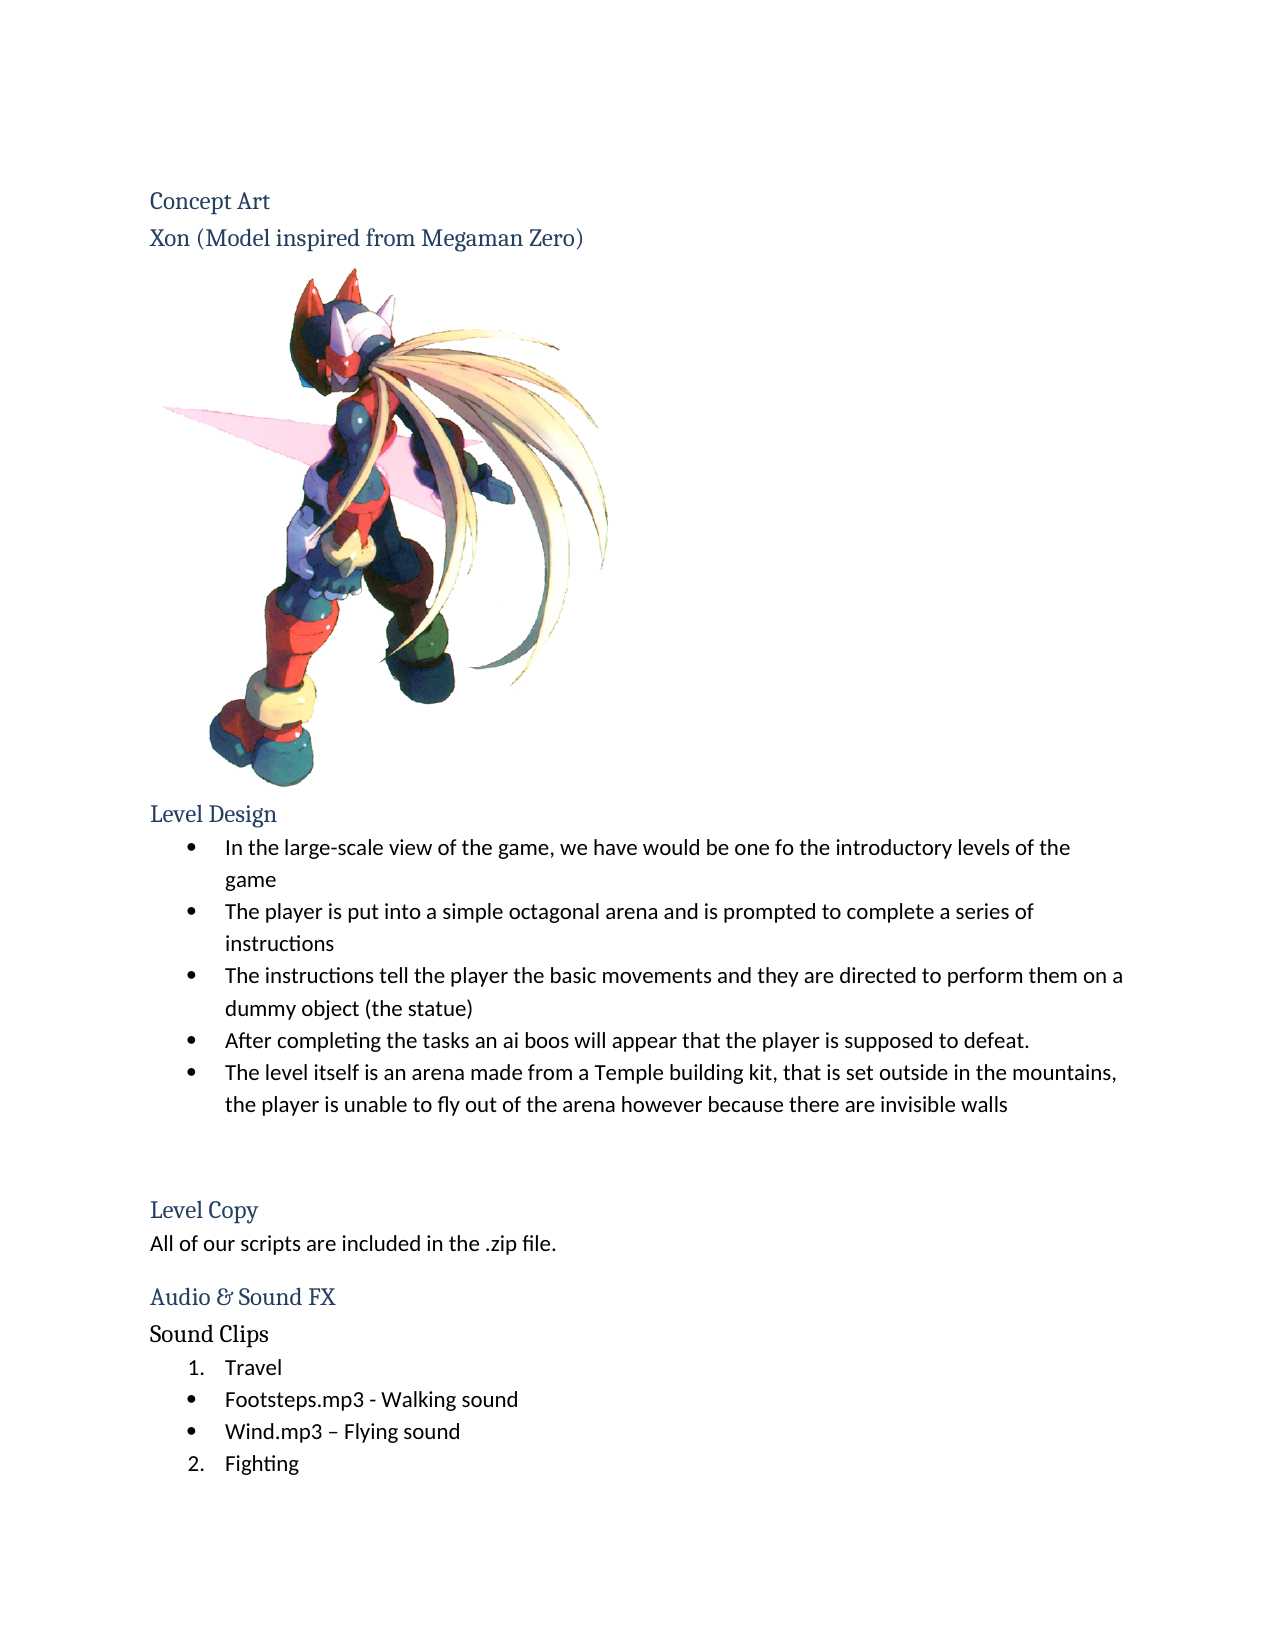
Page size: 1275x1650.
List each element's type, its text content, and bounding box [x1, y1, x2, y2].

picture [150, 261, 617, 792]
list Fighting [187, 1449, 1125, 1477]
list In the large-scale view of the game, we have would be one fo the introductory levels of the game [187, 833, 1125, 893]
list The level itself is an arena made from a Temple building kit, that is set outside in the mountains, the player is unable to fly out of the arena however because there are invisible walls [187, 1058, 1125, 1118]
list Wind.mp3 – Flying sound [187, 1417, 1125, 1445]
list Travel [187, 1353, 1125, 1381]
subtitle Audio & Sound FX [150, 1282, 1125, 1311]
text All of our scripts are included in the .zip file. [150, 1229, 1125, 1257]
list Footsteps.mp3 - Walking sound [187, 1385, 1125, 1413]
list The instructions tell the player the basic movements and they are directed to perform them on a dummy object (the statue) [187, 962, 1125, 1022]
subtitle Level Copy [150, 1196, 1125, 1225]
subtitle Level Design [150, 800, 1125, 828]
subtitle Sound Clips [150, 1319, 1125, 1348]
list The player is put into a simple octagonal arena and is prompted to complete a series of instructions [187, 897, 1125, 957]
list After completing the tasks an ai boos will appear that the player is supposed to defeat. [187, 1026, 1125, 1054]
subtitle Xon (Model inspired from Megaman Zero) [150, 224, 1125, 253]
subtitle Concept Art [150, 187, 1125, 216]
